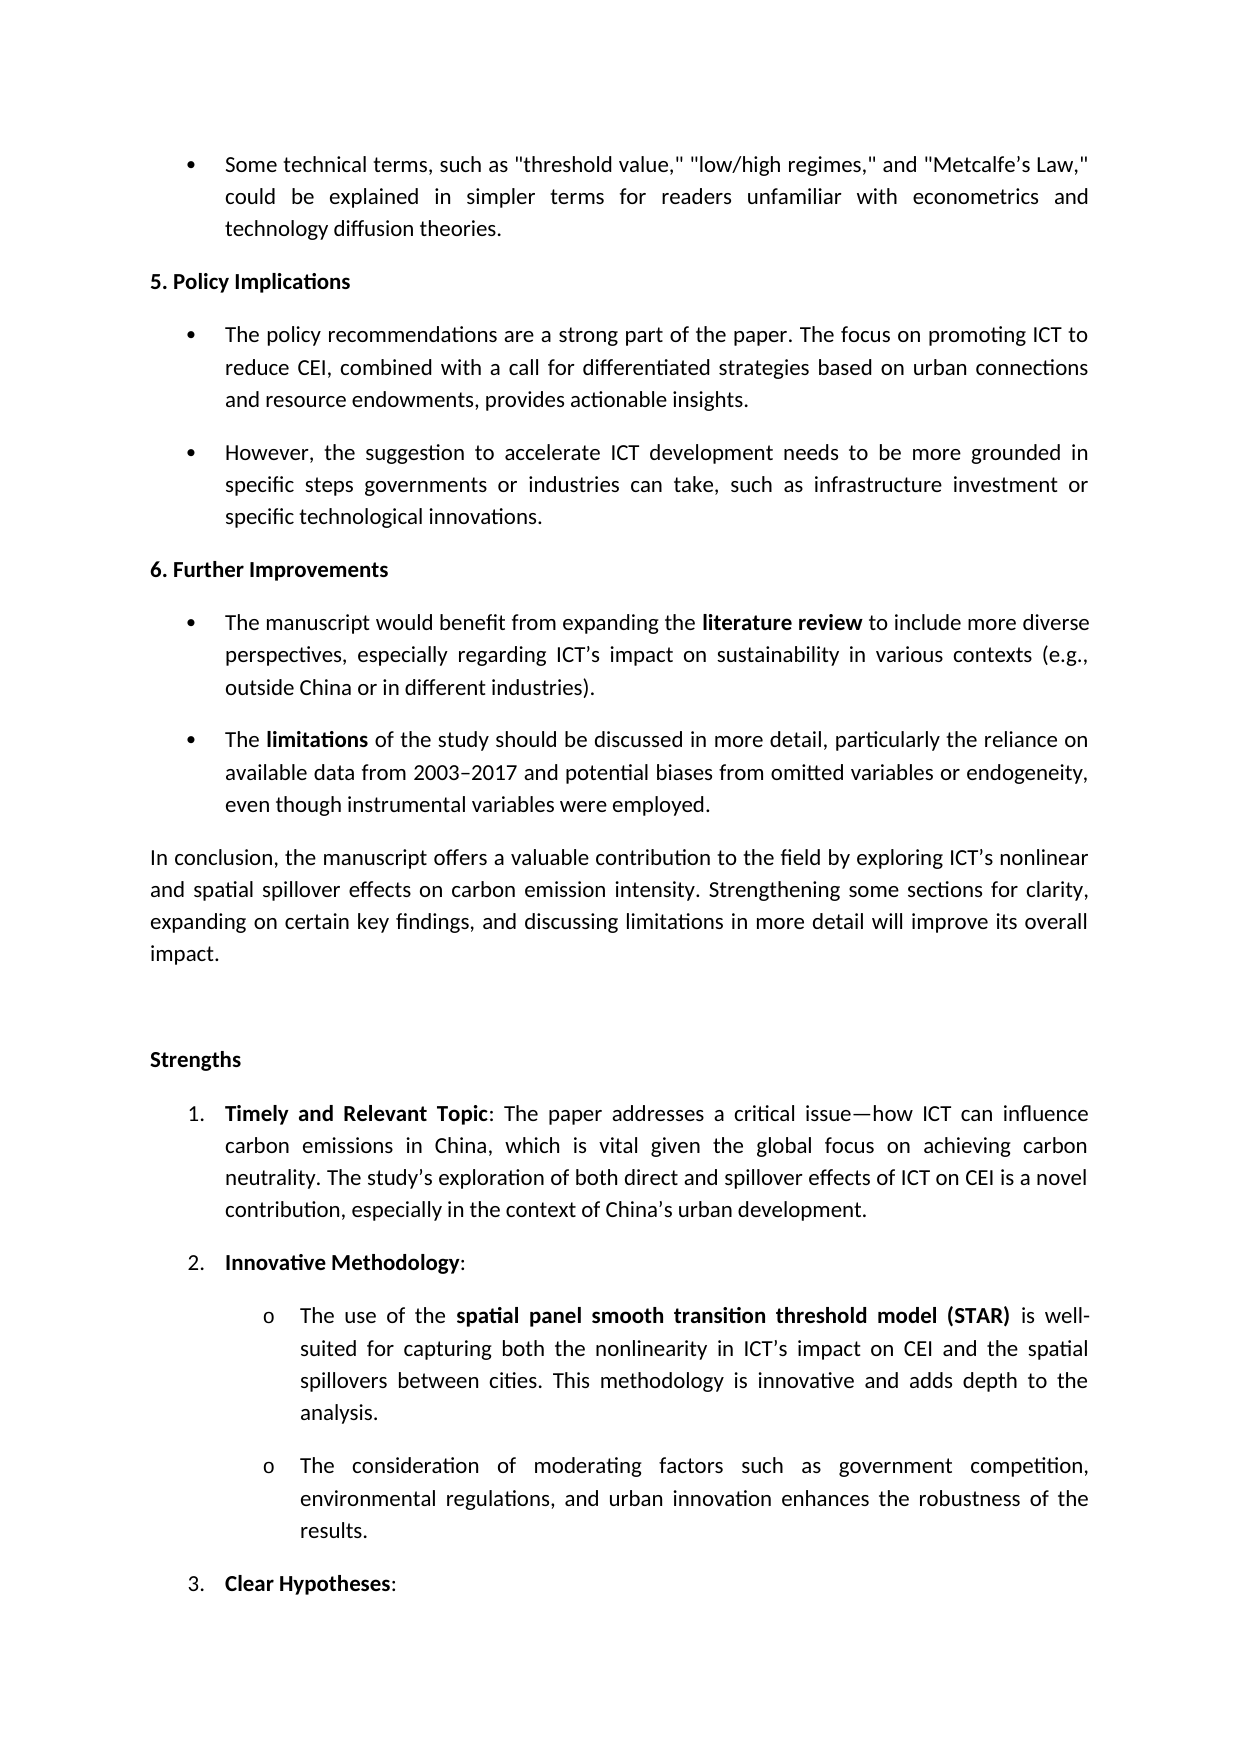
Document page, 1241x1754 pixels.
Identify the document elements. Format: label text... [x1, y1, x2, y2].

text 5. Policy Implications [150, 267, 1090, 295]
list The policy recommendations are a strong part of the paper. The focus on promoting ICT to reduce CEI, combined with a call for differentiated strategies based on urban connections and resource endowments, provides actionable insights. [187, 320, 1090, 413]
list The manuscript would benefit from expanding the literature review to include more diverse perspectives, especially regarding ICT’s impact on sustainability in various contexts (e.g., outside China or in different industries). [187, 608, 1090, 701]
list The consideration of moderating factors such as government competition, environmental regulations, and urban innovation enhances the robustness of the results. [262, 1451, 1090, 1544]
list The use of the spatial panel smooth transition threshold model (STAR) is well-suited for capturing both the nonlinearity in ICT’s impact on CEI and the spatial spillovers between cities. This methodology is innovative and adds depth to the analysis. [262, 1301, 1090, 1426]
list Some technical terms, such as "threshold value," "low/high regimes," and "Metcalfe’s Law," could be explained in simpler terms for readers unfamiliar with econometrics and technology diffusion theories. [187, 150, 1090, 242]
list The limitations of the study should be discussed in more detail, particularly the reliance on available data from 2003–2017 and potential biases from omitted variables or endogeneity, even though instrumental variables were employed. [187, 726, 1090, 818]
text Strengths [150, 1046, 1090, 1074]
list Clear Hypotheses: [187, 1569, 1090, 1597]
text 6. Further Improvements [150, 555, 1090, 583]
list Innovative Methodology: [187, 1248, 1090, 1276]
list Timely and Relevant Topic: The paper addresses a critical issue—how ICT can influence carbon emissions in China, which is vital given the global focus on achieving carbon neutrality. The study’s exploration of both direct and spillover effects of ICT on CEI is a novel contribution, especially in the context of China’s urban development. [187, 1099, 1090, 1223]
list However, the suggestion to accelerate ICT development needs to be more grounded in specific steps governments or industries can take, such as infrastructure investment or specific technological innovations. [187, 438, 1090, 530]
text In conclusion, the manuscript offers a valuable contribution to the field by exploring ICT’s nonlinear and spatial spillover effects on carbon emission intensity. Strengthening some sections for clarity, expanding on certain key findings, and discussing limitations in more detail will improve its overall impact. [150, 843, 1090, 968]
